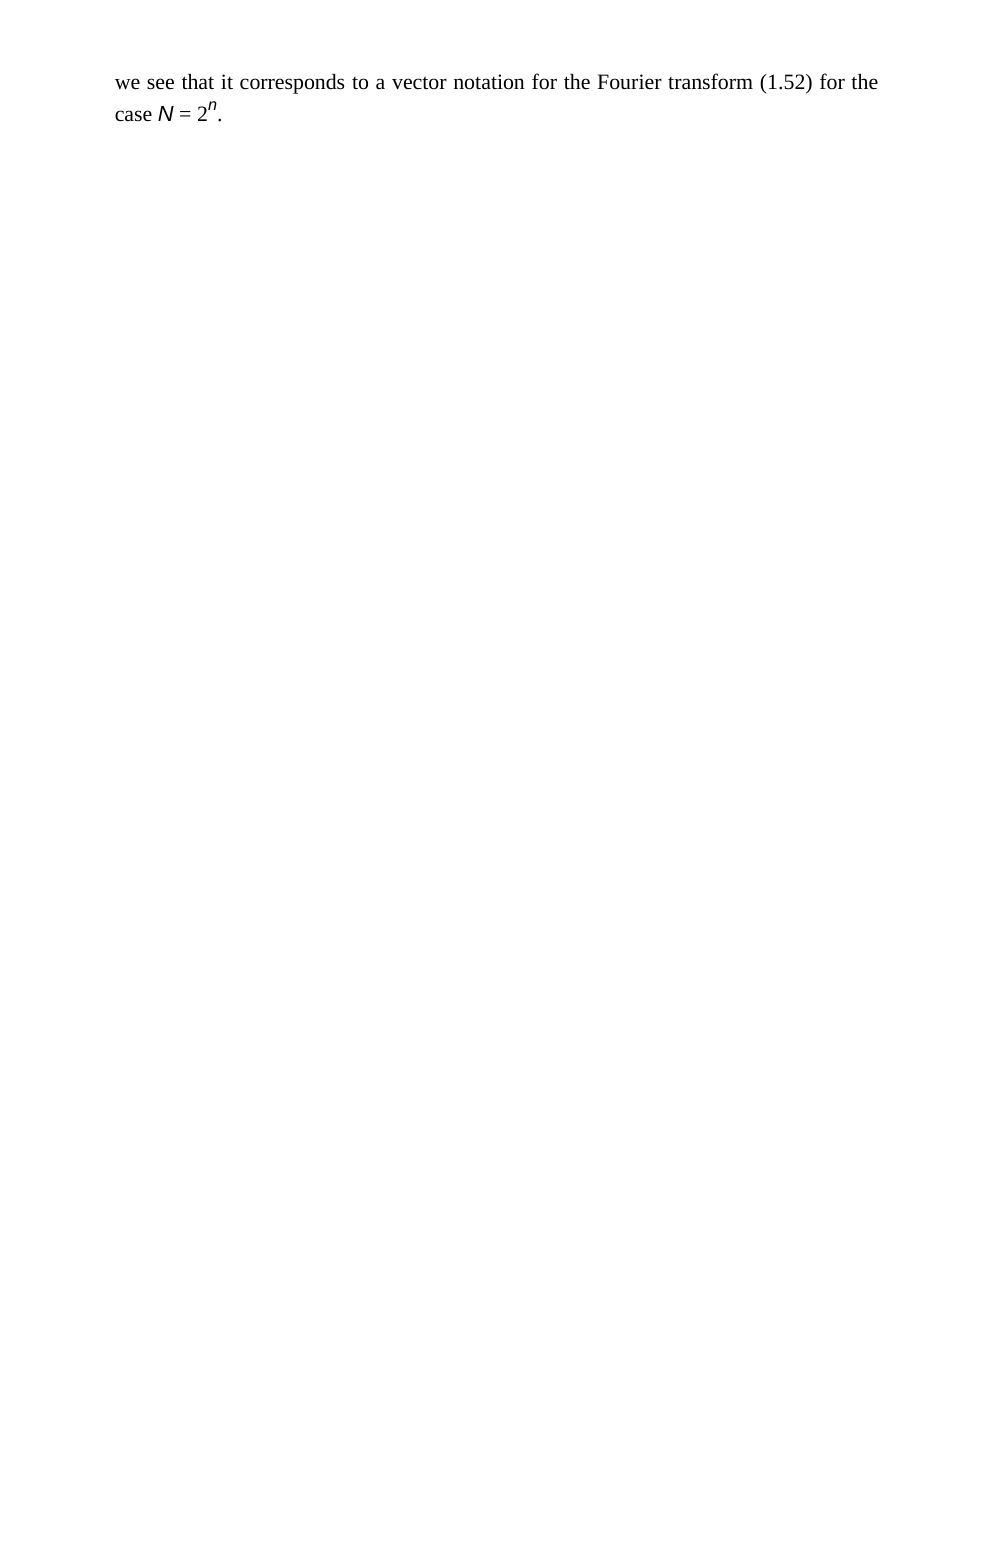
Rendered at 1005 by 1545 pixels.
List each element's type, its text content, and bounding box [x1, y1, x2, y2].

text we see that it corresponds to a vector notation for the Fourier transform (1.52) for the case N = 2n. [114, 69, 880, 127]
